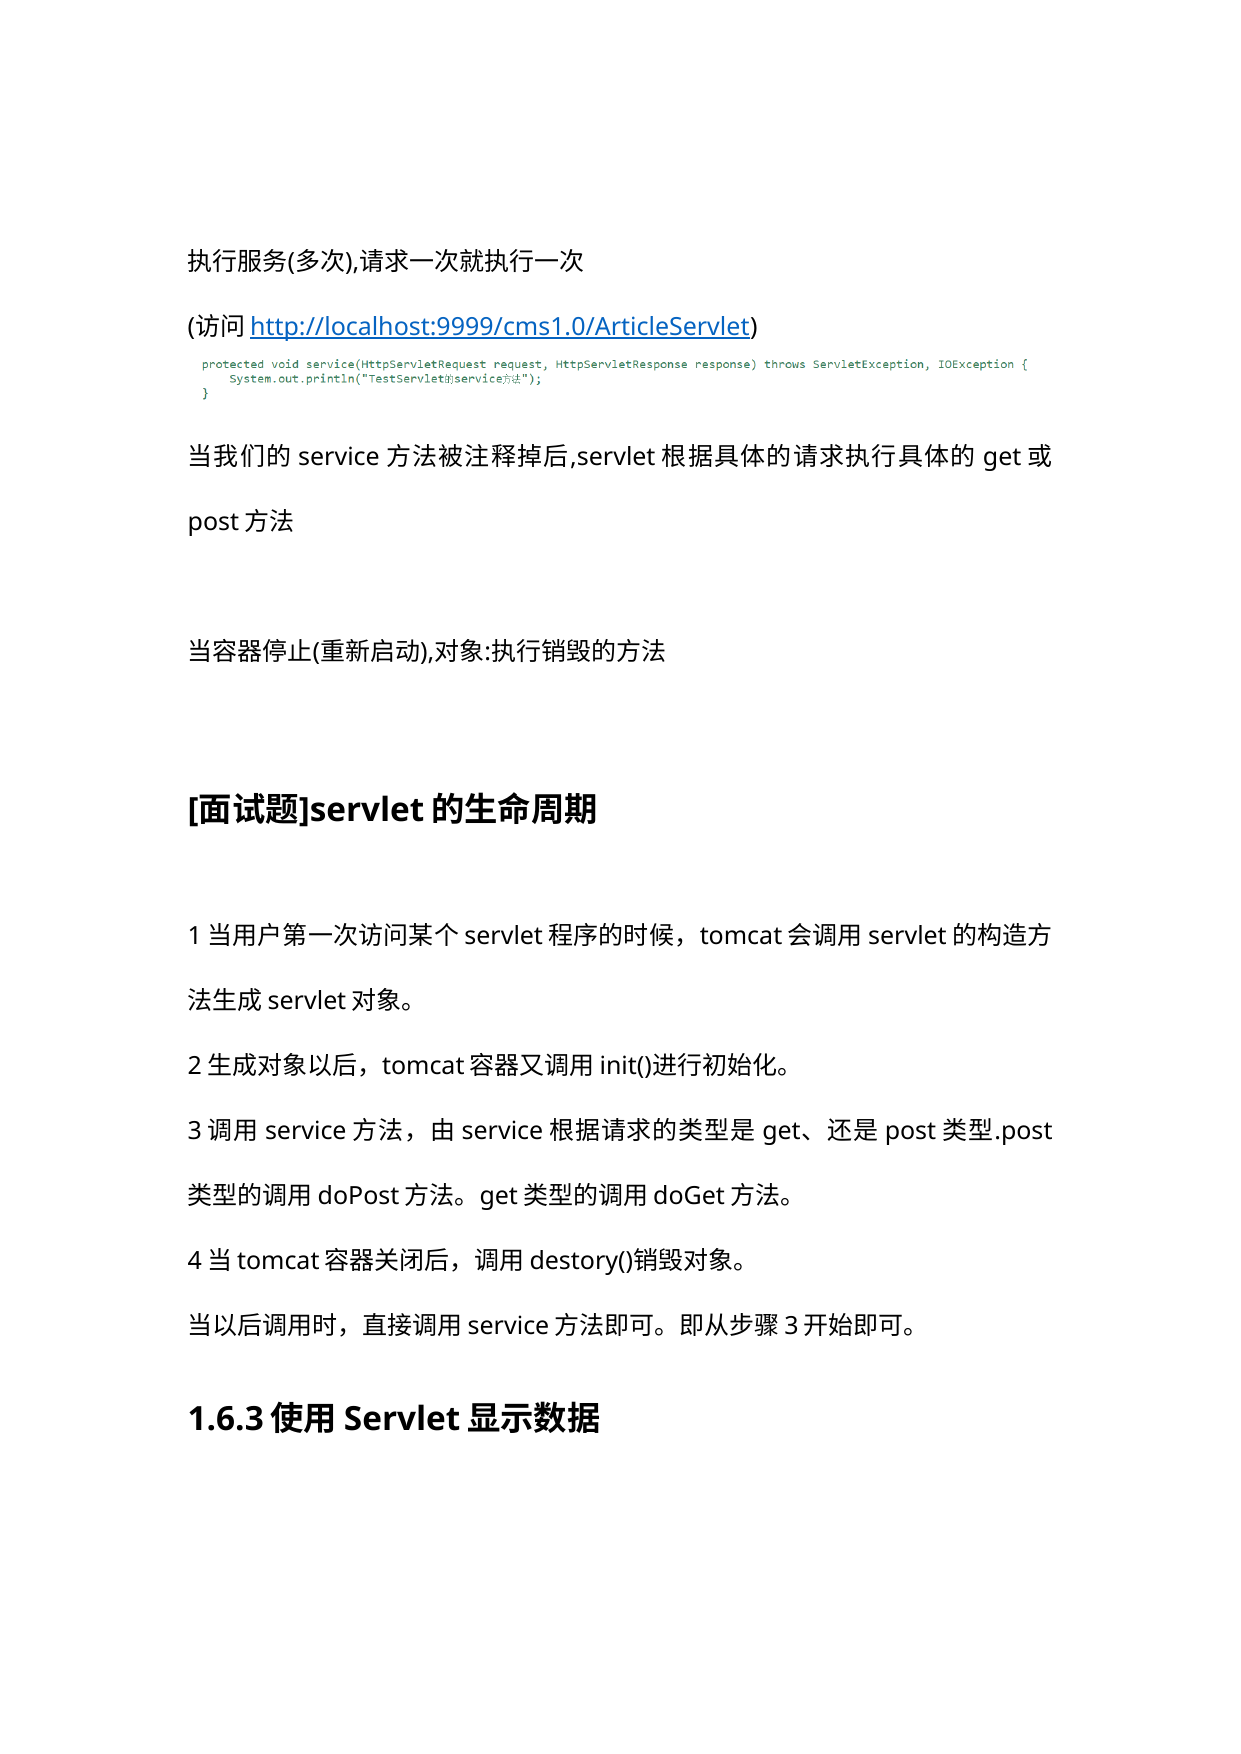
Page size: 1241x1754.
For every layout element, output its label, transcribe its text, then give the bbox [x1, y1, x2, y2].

text 3调用service方法，由service根据请求的类型是get、还是post类型.post类型的调用doPost方法。get类型的调用doGet方法。 [187, 1096, 1053, 1226]
text 执行服务(多次),请求一次就执行一次 [187, 227, 1053, 292]
subtitle 1.6.3使用Servlet显示数据 [187, 1383, 1053, 1448]
text 1当用户第一次访问某个servlet程序的时候，tomcat会调用servlet的构造方法生成servlet对象。 [187, 901, 1053, 1031]
text 当容器停止(重新启动),对象:执行销毁的方法 [187, 617, 1053, 682]
subtitle [面试题]servlet的生命周期 [187, 774, 1053, 839]
picture [187, 357, 1051, 402]
text (访问http://localhost:9999/cms1.0/ArticleServlet) [187, 292, 1053, 357]
text 4当tomcat容器关闭后，调用destory()销毁对象。 [187, 1226, 1053, 1291]
text 2生成对象以后，tomcat容器又调用init()进行初始化。 [187, 1031, 1053, 1096]
text 当我们的service方法被注释掉后,servlet根据具体的请求执行具体的get或post方法 [187, 422, 1053, 552]
text 当以后调用时，直接调用service方法即可。即从步骤3开始即可。 [187, 1291, 1053, 1356]
